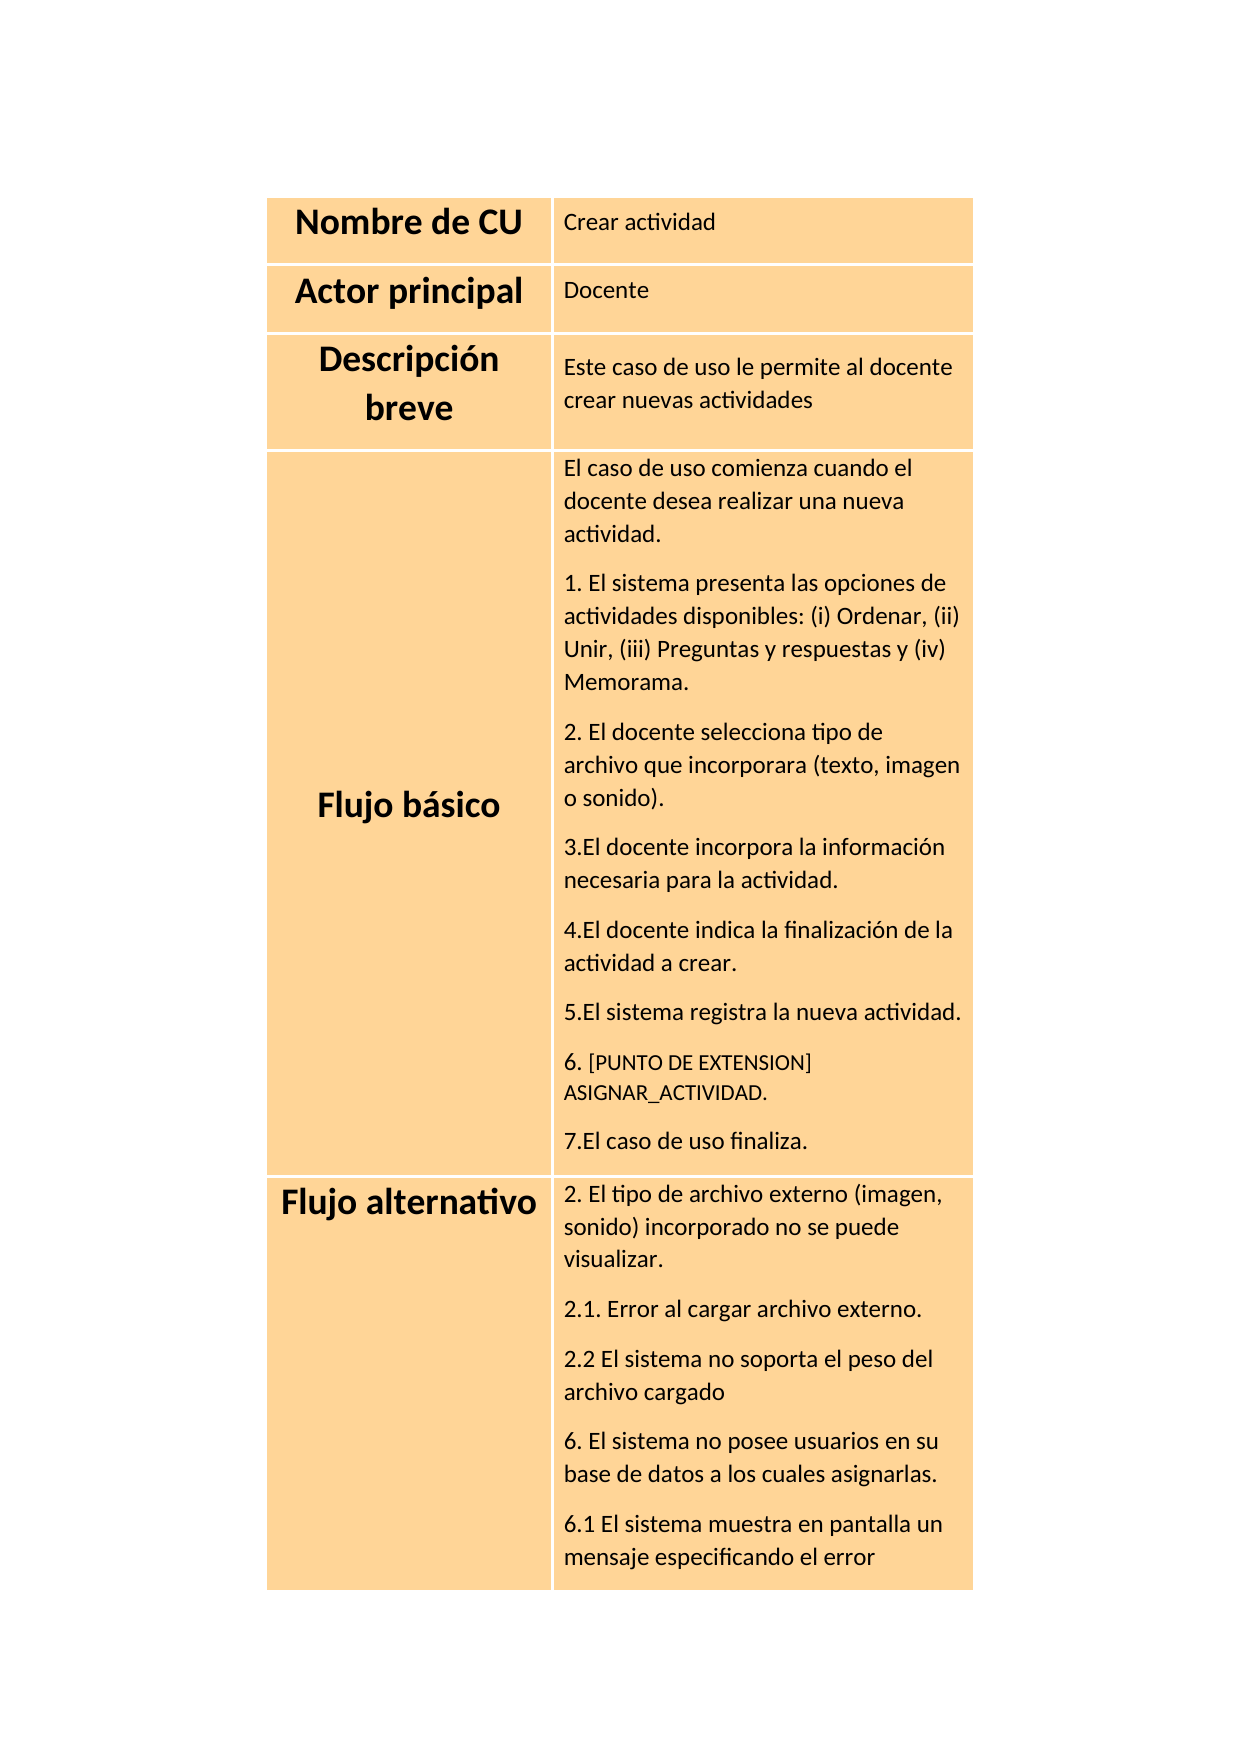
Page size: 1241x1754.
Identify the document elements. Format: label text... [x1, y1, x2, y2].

table_cell Este caso de uso le permite al docente crear nuevas actividades [554, 335, 973, 449]
table_cell El caso de uso comienza cuando el docente desea realizar una nueva actividad. 1. El sistema presenta las opciones de actividades disponibles: (i) Ordenar, (ii) Unir, (iii) Preguntas y respuestas y (iv) Memorama. 2. El docente selecciona tipo de archivo que incorporara (texto, imagen o sonido). 3.El docente incorpora la información necesaria para la actividad. 4.El docente indica la finalización de la actividad a crear. 5.El sistema registra la nueva actividad. 6. [PUNTO DE EXTENSION] ASIGNAR_ACTIVIDAD. 7.El caso de uso finaliza. [554, 452, 973, 1175]
table_header Crear actividad [554, 198, 973, 263]
table_header Nombre de CU [267, 198, 551, 263]
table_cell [554, 1178, 973, 1590]
table_cell Docente [554, 266, 973, 332]
table_cell Actor principal [267, 266, 551, 332]
table_cell Flujo alternativo [267, 1178, 551, 1590]
table_cell Flujo básico [267, 452, 551, 1175]
table_cell Descripción breve [267, 335, 551, 449]
